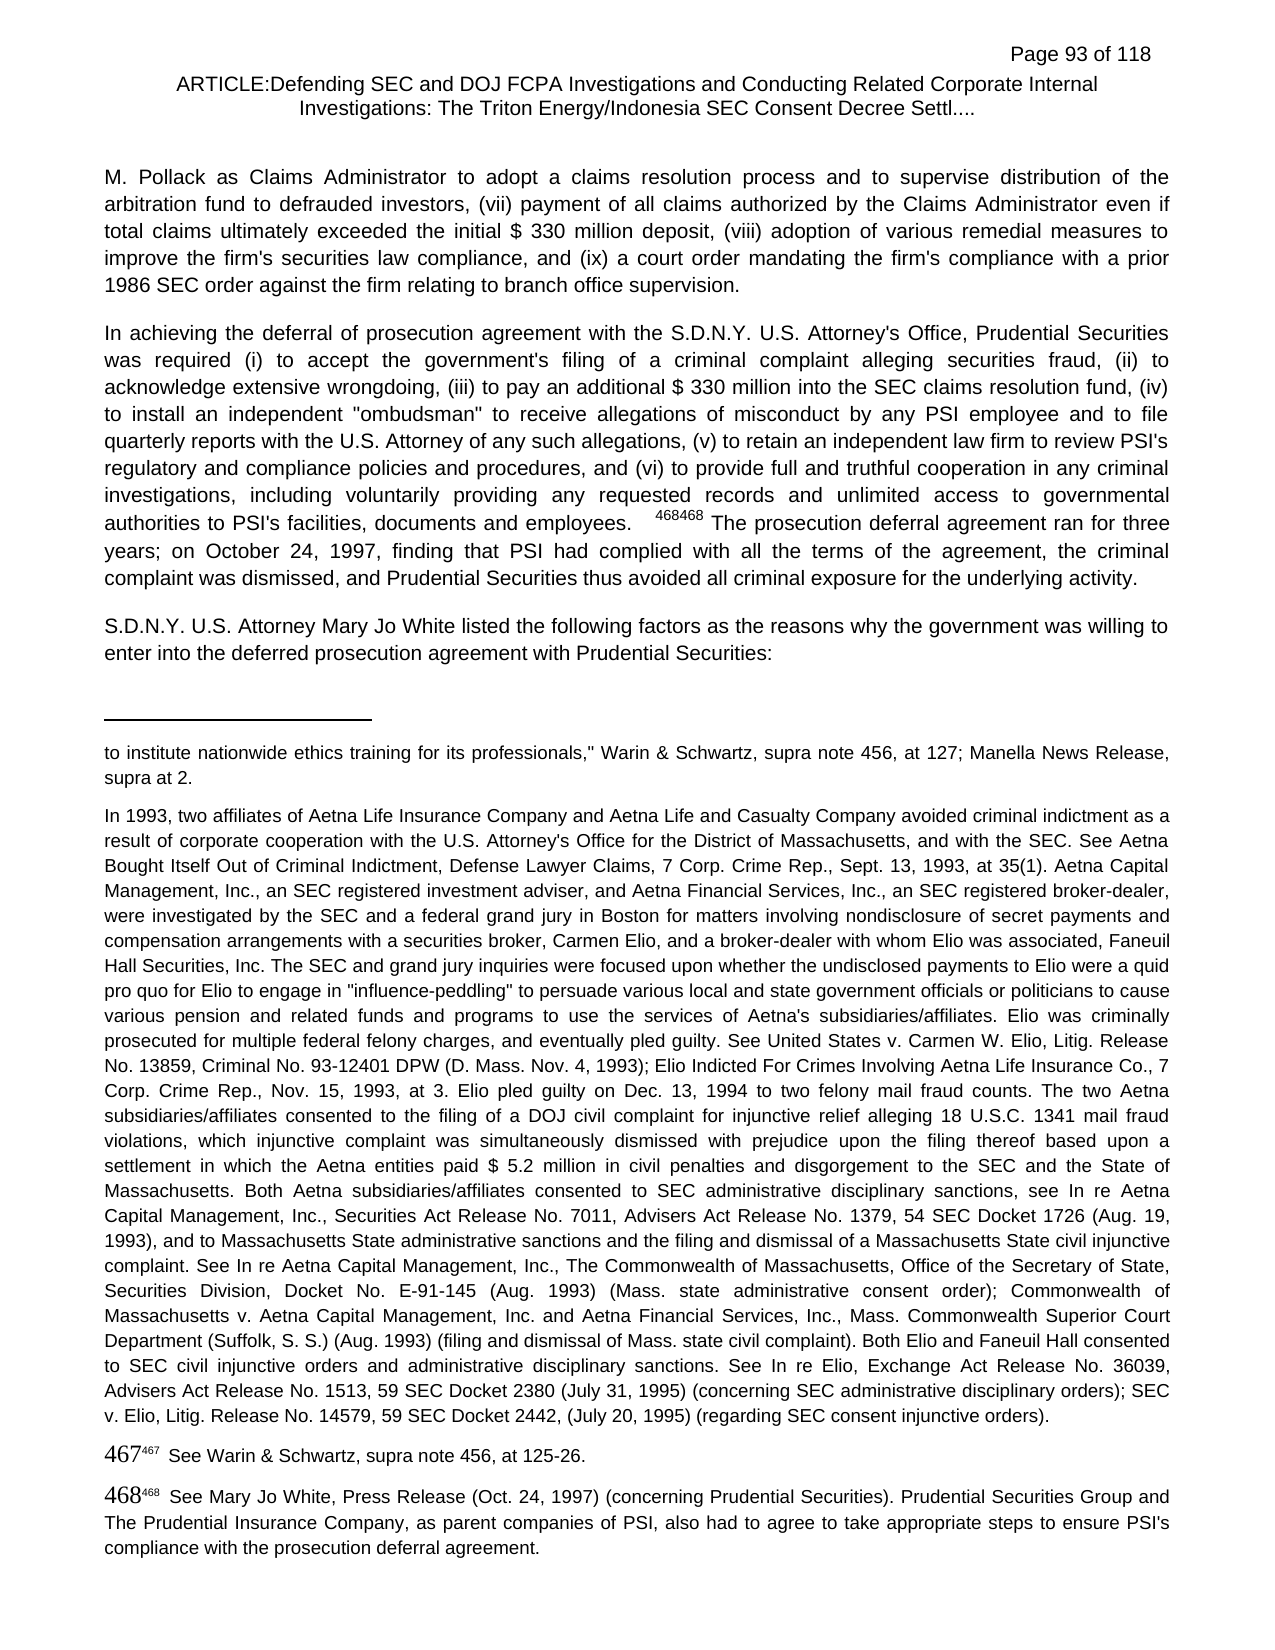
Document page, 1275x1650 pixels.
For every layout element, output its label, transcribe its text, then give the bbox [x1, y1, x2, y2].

text The Prudential Securities "direct investments" case involved an alleged eleven-year selling practices fraud scheme involving the sale of approximately $ 8 billion of limited partnership interests in over 700 oil and gas, real estate and aircraft rental ventures. In a global civil and administrative settlement with the SEC, the NASD, and the States, and in related class actions and arbitrations, Prudential Securities repaid investors over a billion dollars. 466 By cooperating with the S.D.N.Y. U.S. Attorney's Office con [*422] duct of a grand jury investigation and settling related SEC civil and administrative proceedings, Prudential Securities avoided criminal prosecution - and the concomitant direct and indirect collateral consequences - through [*423] a unique three-year deferral of prosecution agreement. 467 In the global S civil and administrative settlement, Prudential Securities consented to (i) an SEC administrative cease and desist order, (ii) payment of a $ 10 million civil penalty to the U.S. Treasury, (iii) payment of a $ 5 million civil fine to the NASD, (iv) payment of $ 26 million in fines to the States ($ 500,000 each to 50 states plus Puerto Rico and the District of Columbia), (v) payment of $ 330 million into an "uncapped" court-ordered arbitration fund for the benefit of defrauded investors, (vi) appointment of former SEC Commissioner Irving M. Pollack as Claims Administrator to adopt a claims resolution process and to supervise distribution of the arbitration fund to defrauded investors, (vii) payment of all claims authorized by the Claims Administrator even if total claims ultimately exceeded the initial $ 330 million deposit, (viii) adoption of various remedial measures to improve the firm's securities law compliance, and (ix) a court order mandating the firm's compliance with a prior 1986 SEC order against the firm relating to branch office supervision. [104, 161, 1171, 297]
text In achieving the deferral of prosecution agreement with the S.D.N.Y. U.S. Attorney's Office, Prudential Securities was required (i) to accept the government's filing of a criminal complaint alleging securities fraud, (ii) to acknowledge extensive wrongdoing, (iii) to pay an additional $ 330 million into the SEC claims resolution fund, (iv) to install an independent "ombudsman" to receive allegations of misconduct by any PSI employee and to file quarterly reports with the U.S. Attorney of any such allegations, (v) to retain an independent law firm to review PSI's regulatory and compliance policies and procedures, and (vi) to provide full and truthful cooperation in any criminal investigations, including voluntarily providing any requested records and unlimited access to governmental authorities to PSI's facilities, documents and employees. 468 The prosecution deferral agreement ran for three years; on October 24, 1997, finding that PSI had complied with all the terms of the agreement, the criminal complaint was dismissed, and Prudential Securities thus avoided all criminal exposure for the underlying activity. [104, 318, 1171, 590]
text S.D.N.Y. U.S. Attorney Mary Jo White listed the following factors as the reasons why the government was willing to enter into the deferred prosecution agreement with Prudential Securities: [104, 611, 1171, 665]
